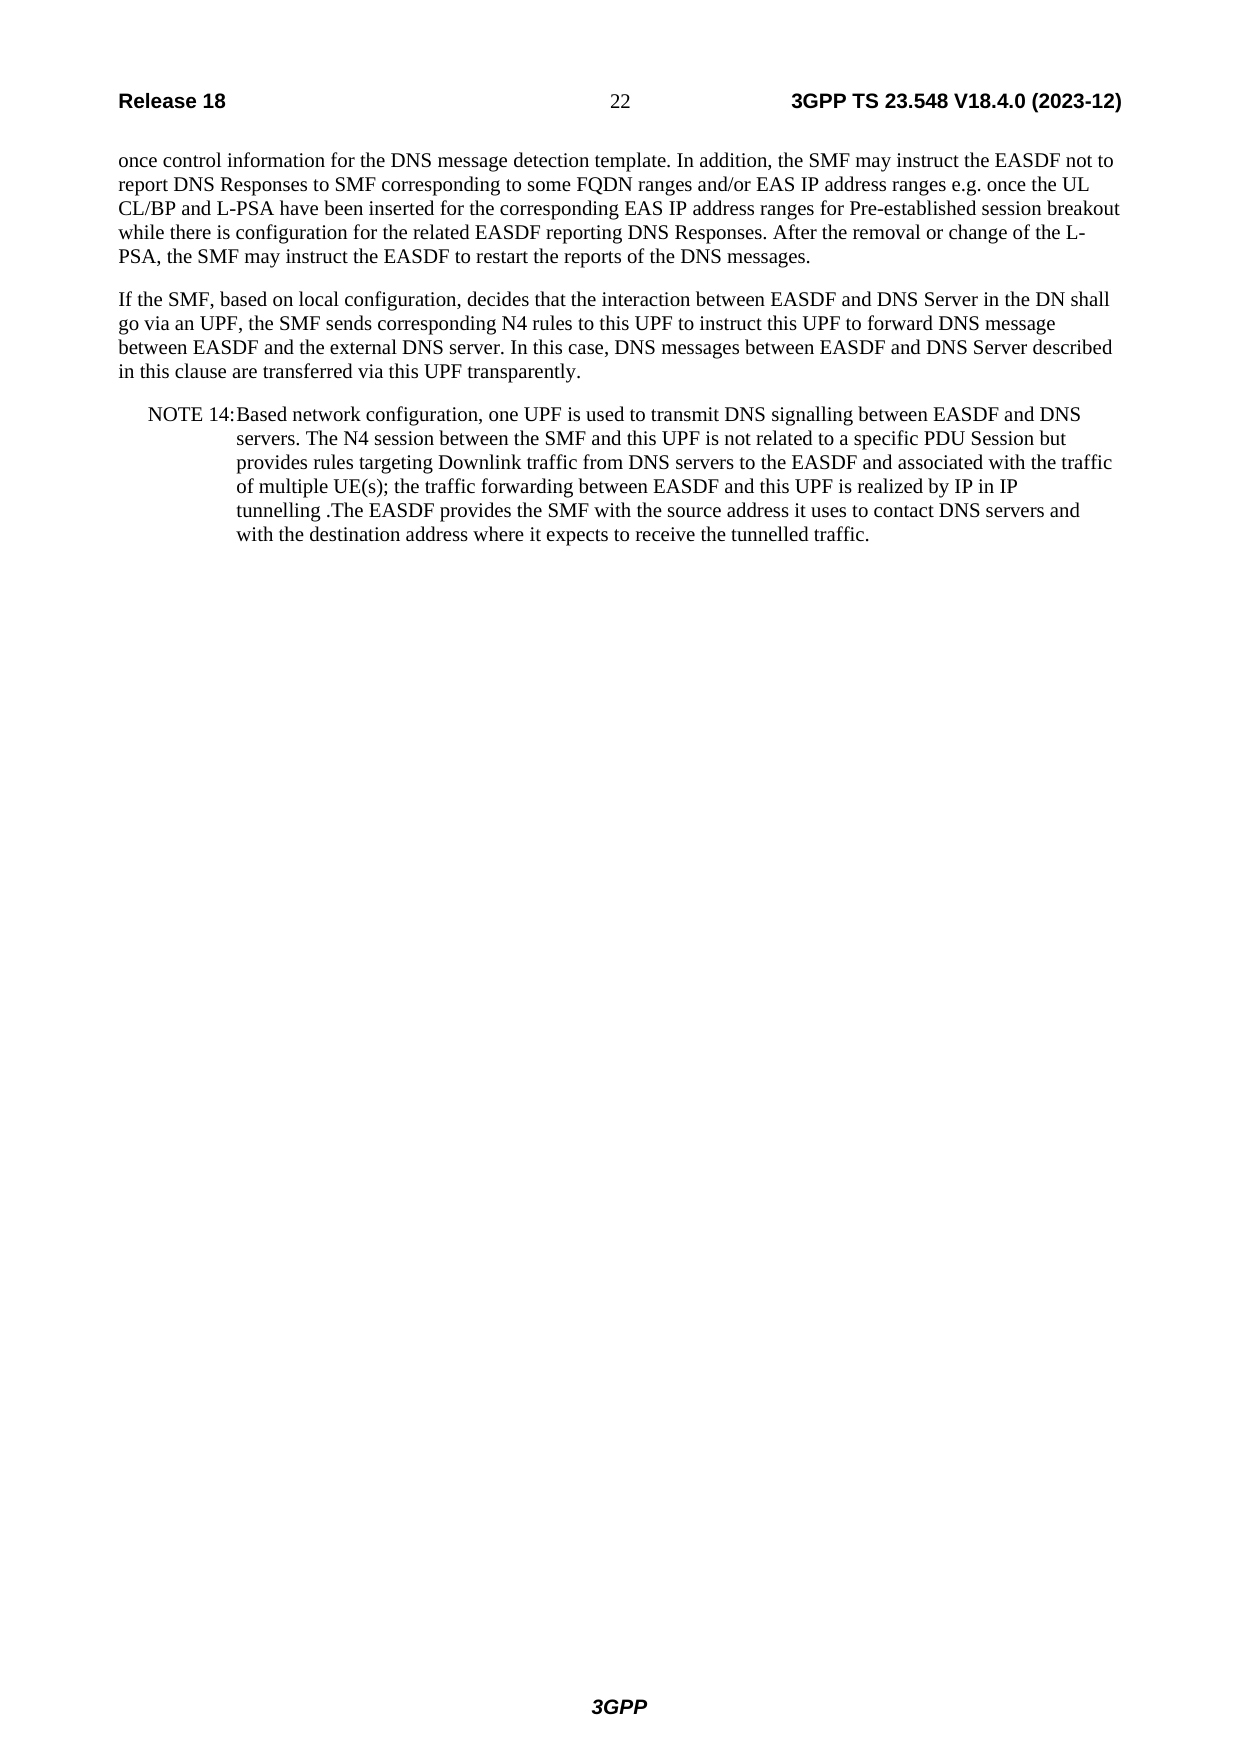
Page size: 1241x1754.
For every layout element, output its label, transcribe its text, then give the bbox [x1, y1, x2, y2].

text NOTE 14: Based network configuration, one UPF is used to transmit DNS signalling between EASDF and DNS servers. The N4 session between the SMF and this UPF is not related to a specific PDU Session but provides rules targeting Downlink traffic from DNS servers to the EASDF and associated with the traffic of multiple UE(s); the traffic forwarding between EASDF and this UPF is realized by IP in IP tunnelling .The EASDF provides the SMF with the source address it uses to contact DNS servers and with the destination address where it expects to receive the tunnelled traffic. [148, 402, 1122, 546]
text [118, 147, 1122, 268]
text If the SMF, based on local configuration, decides that the interaction between EASDF and DNS Server in the DN shall go via an UPF, the SMF sends corresponding N4 rules to this UPF to instruct this UPF to forward DNS message between EASDF and the external DNS server. In this case, DNS messages between EASDF and DNS Server described in this clause are transferred via this UPF transparently. [118, 287, 1122, 383]
